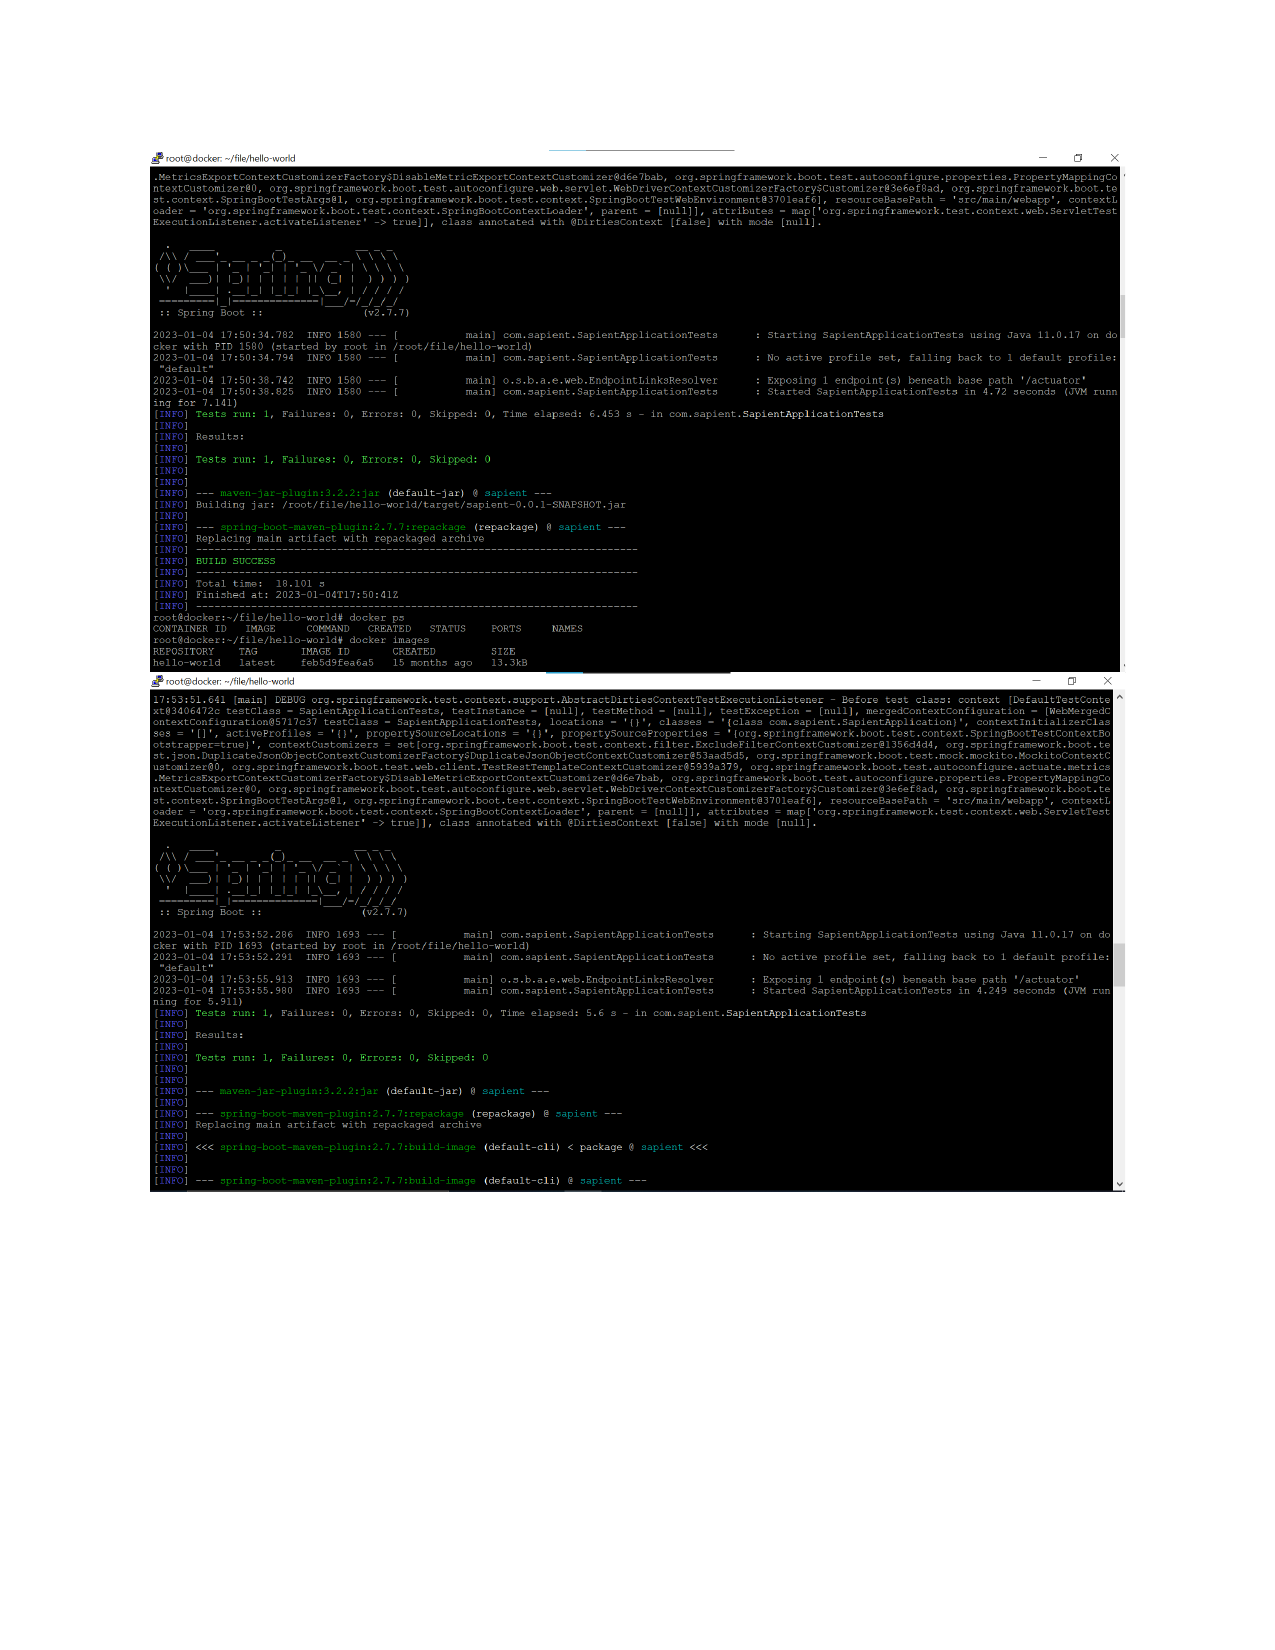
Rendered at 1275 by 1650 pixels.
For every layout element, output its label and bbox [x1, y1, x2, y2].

picture [150, 150, 1125, 1192]
